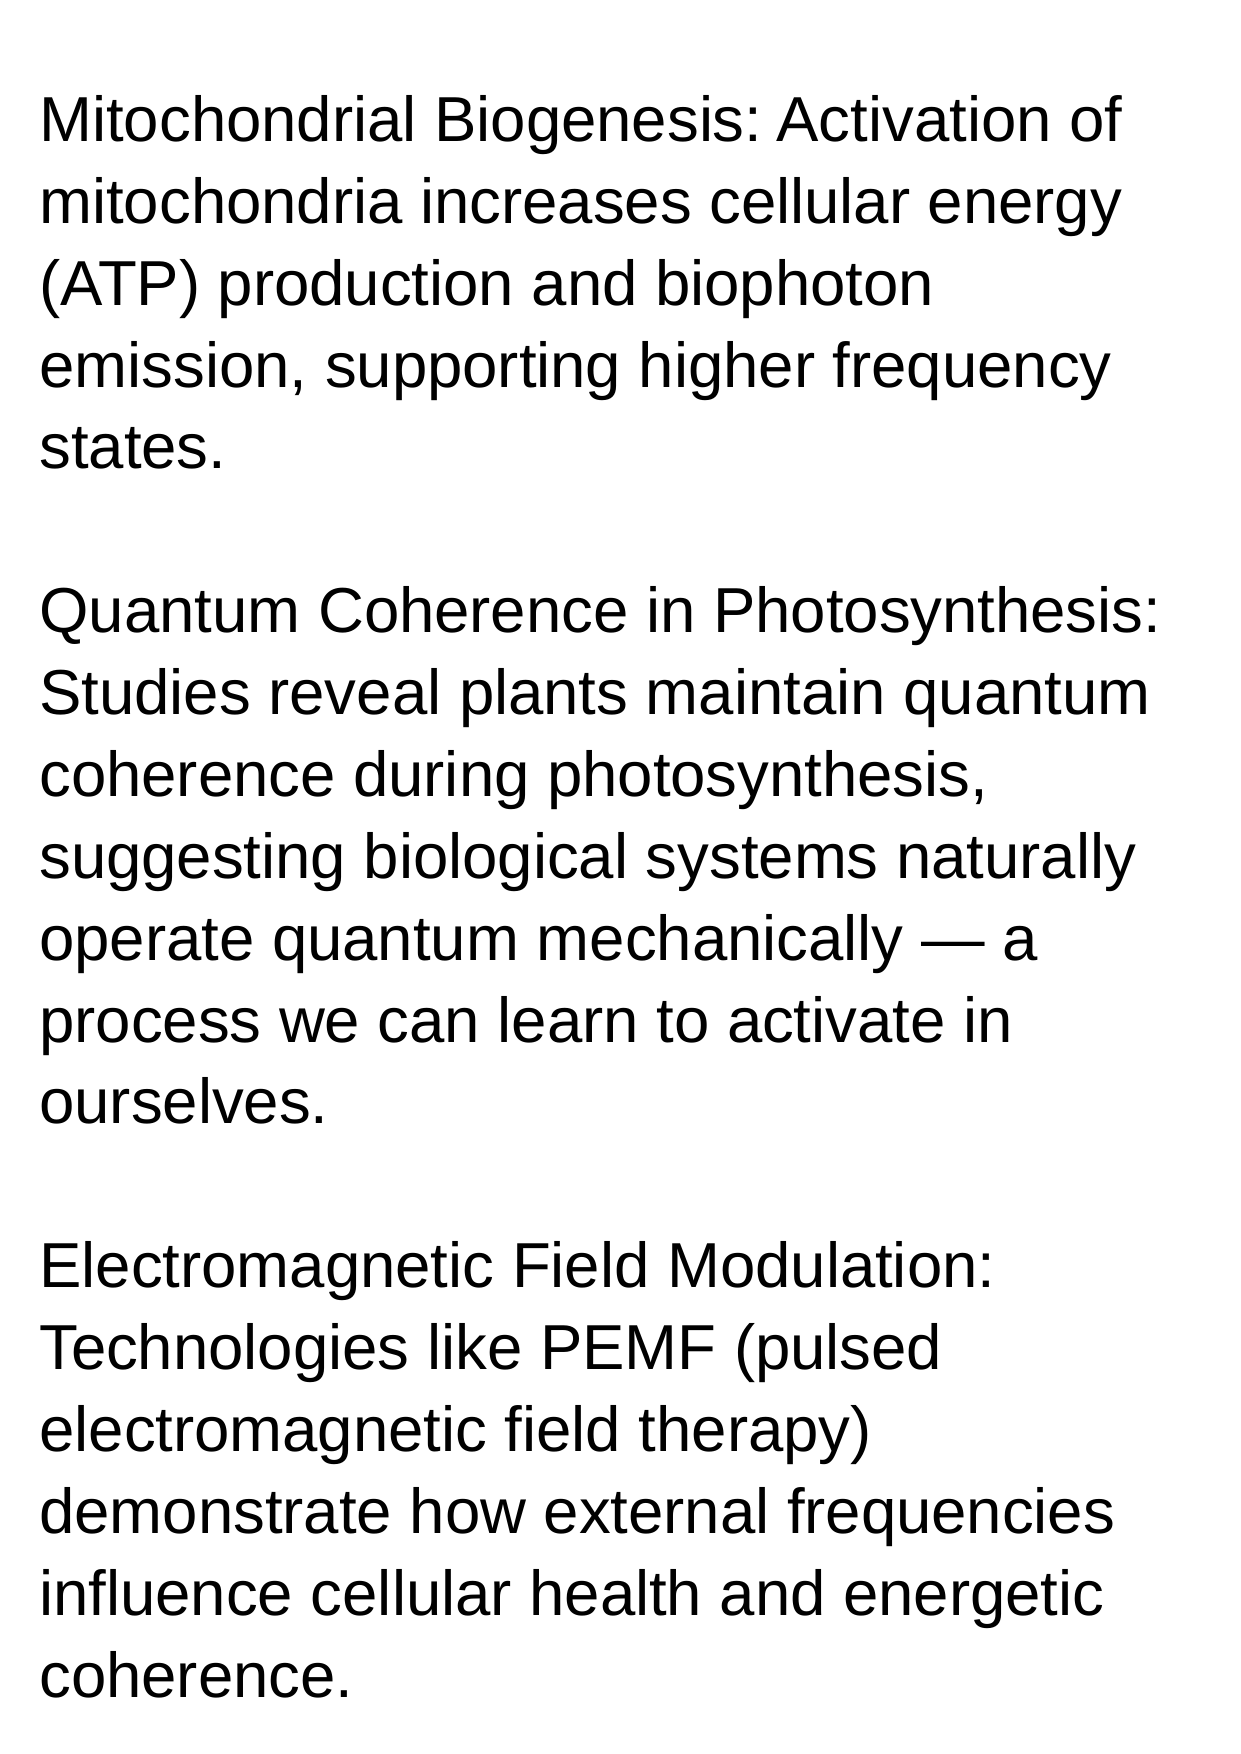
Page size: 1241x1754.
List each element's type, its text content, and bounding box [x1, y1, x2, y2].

text Quantum Coherence in Photosynthesis: Studies reveal plants maintain quantum coherence during photosynthesis, suggesting biological systems naturally operate quantum mechanically — a process we can learn to activate in ourselves. [39, 573, 1201, 1137]
text Electromagnetic Field Modulation: Technologies like PEMF (pulsed electromagnetic field therapy) demonstrate how external frequencies influence cellular health and energetic coherence. [39, 1228, 1201, 1711]
text Mitochondrial Biogenesis: Activation of mitochondria increases cellular energy (ATP) production and biophoton emission, supporting higher frequency states. [39, 82, 1201, 482]
